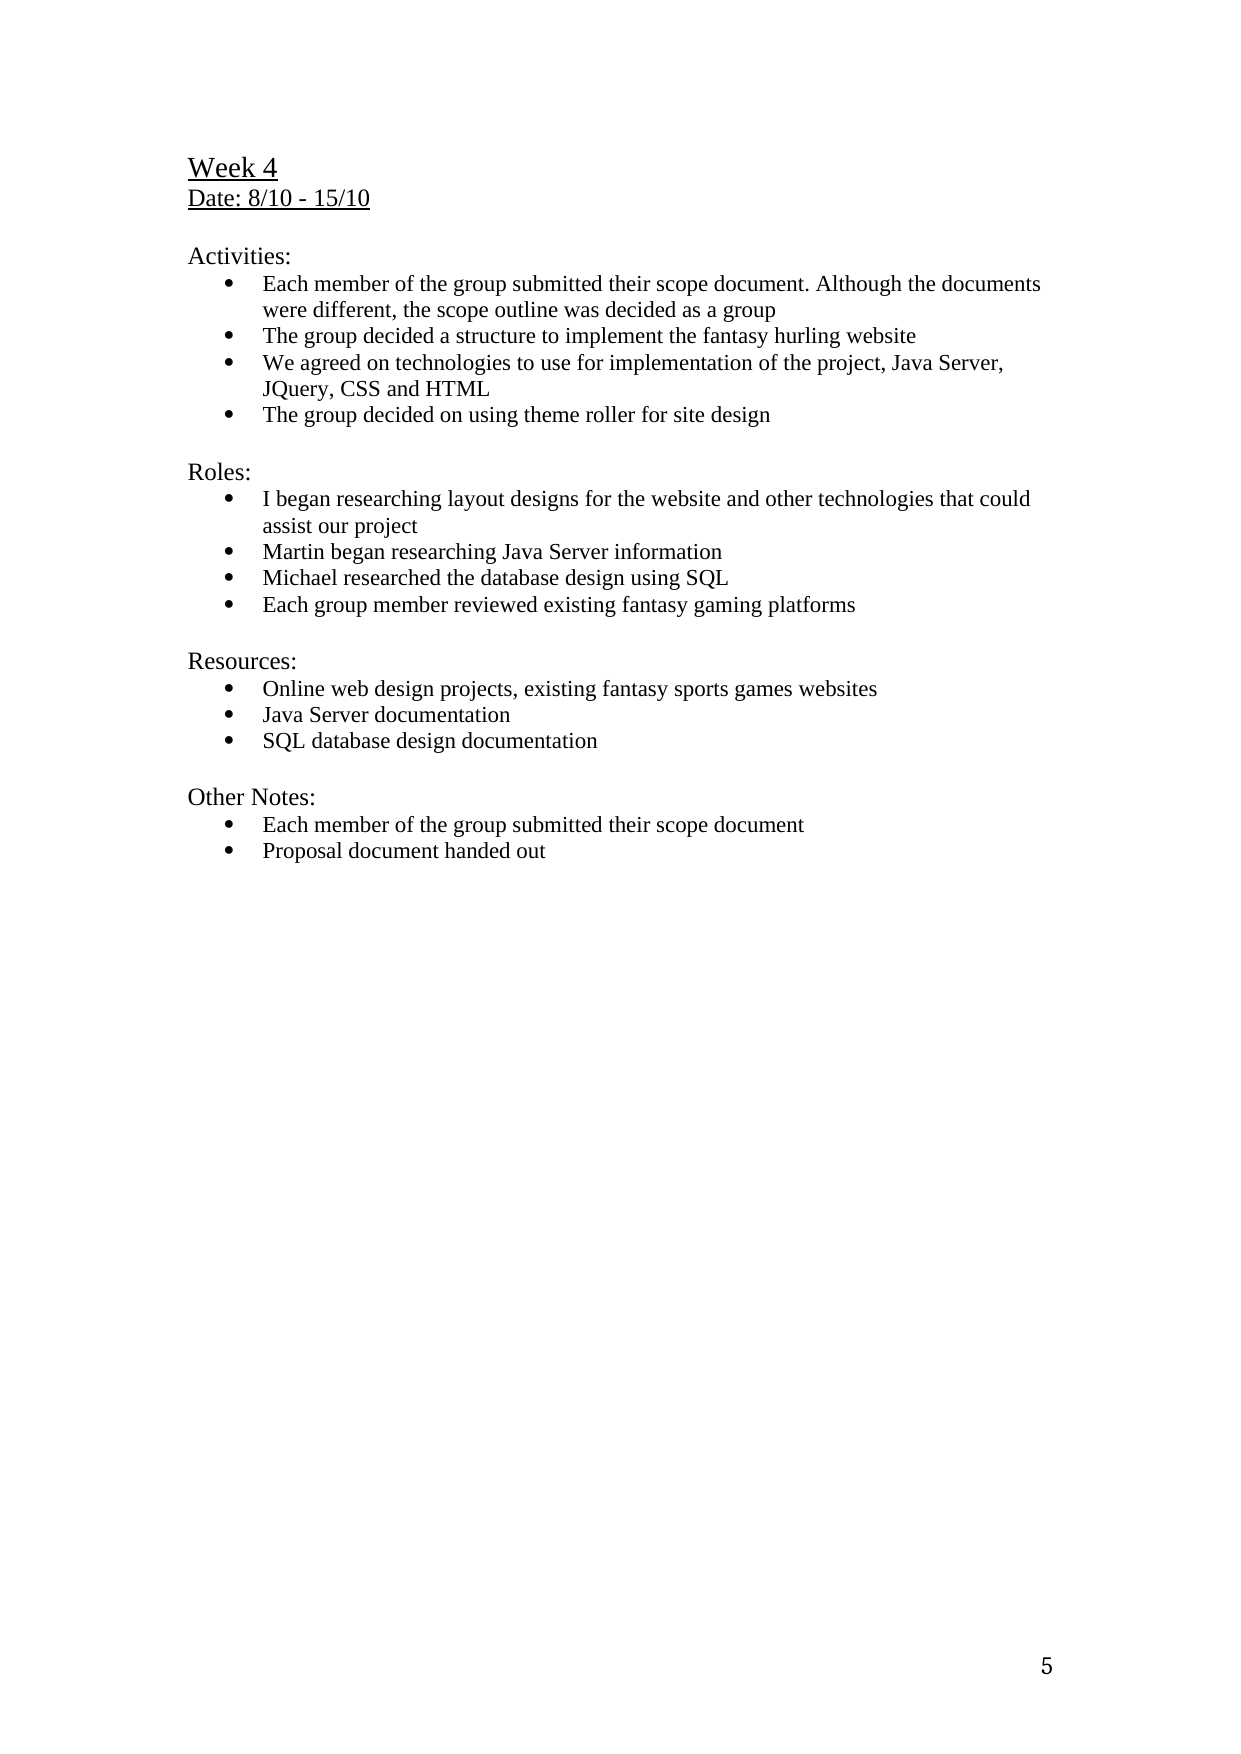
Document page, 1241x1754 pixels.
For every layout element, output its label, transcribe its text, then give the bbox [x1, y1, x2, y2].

list Michael researched the database design using SQL [225, 564, 1053, 591]
text Resources: [187, 646, 1053, 675]
list Martin began researching Java Server information [225, 538, 1053, 564]
list Online web design projects, existing fantasy sports games websites [225, 675, 1053, 701]
text Activities: [187, 241, 1053, 270]
list Each group member reviewed existing fantasy gaming platforms [225, 591, 1053, 617]
list Each member of the group submitted their scope document [225, 811, 1053, 838]
list Java Server documentation [225, 701, 1053, 727]
text Date: 8/10 - 15/10 [187, 183, 1053, 212]
list The group decided a structure to implement the fantasy hurling website [225, 322, 1053, 349]
text Roles: [187, 457, 1053, 485]
list SQL database design documentation [225, 727, 1053, 754]
list The group decided on using theme roller for site design [225, 402, 1053, 428]
list Each member of the group submitted their scope document. Although the documents were different, the scope outline was decided as a group [225, 270, 1053, 322]
list Proposal document handed out [225, 838, 1053, 864]
list We agreed on technologies to use for implementation of the project, Java Server, JQuery, CSS and HTML [225, 349, 1053, 402]
list I began researching layout designs for the website and other technologies that could assist our project [225, 485, 1053, 538]
text Other Notes: [187, 782, 1053, 811]
text Week 4 [187, 150, 1053, 183]
